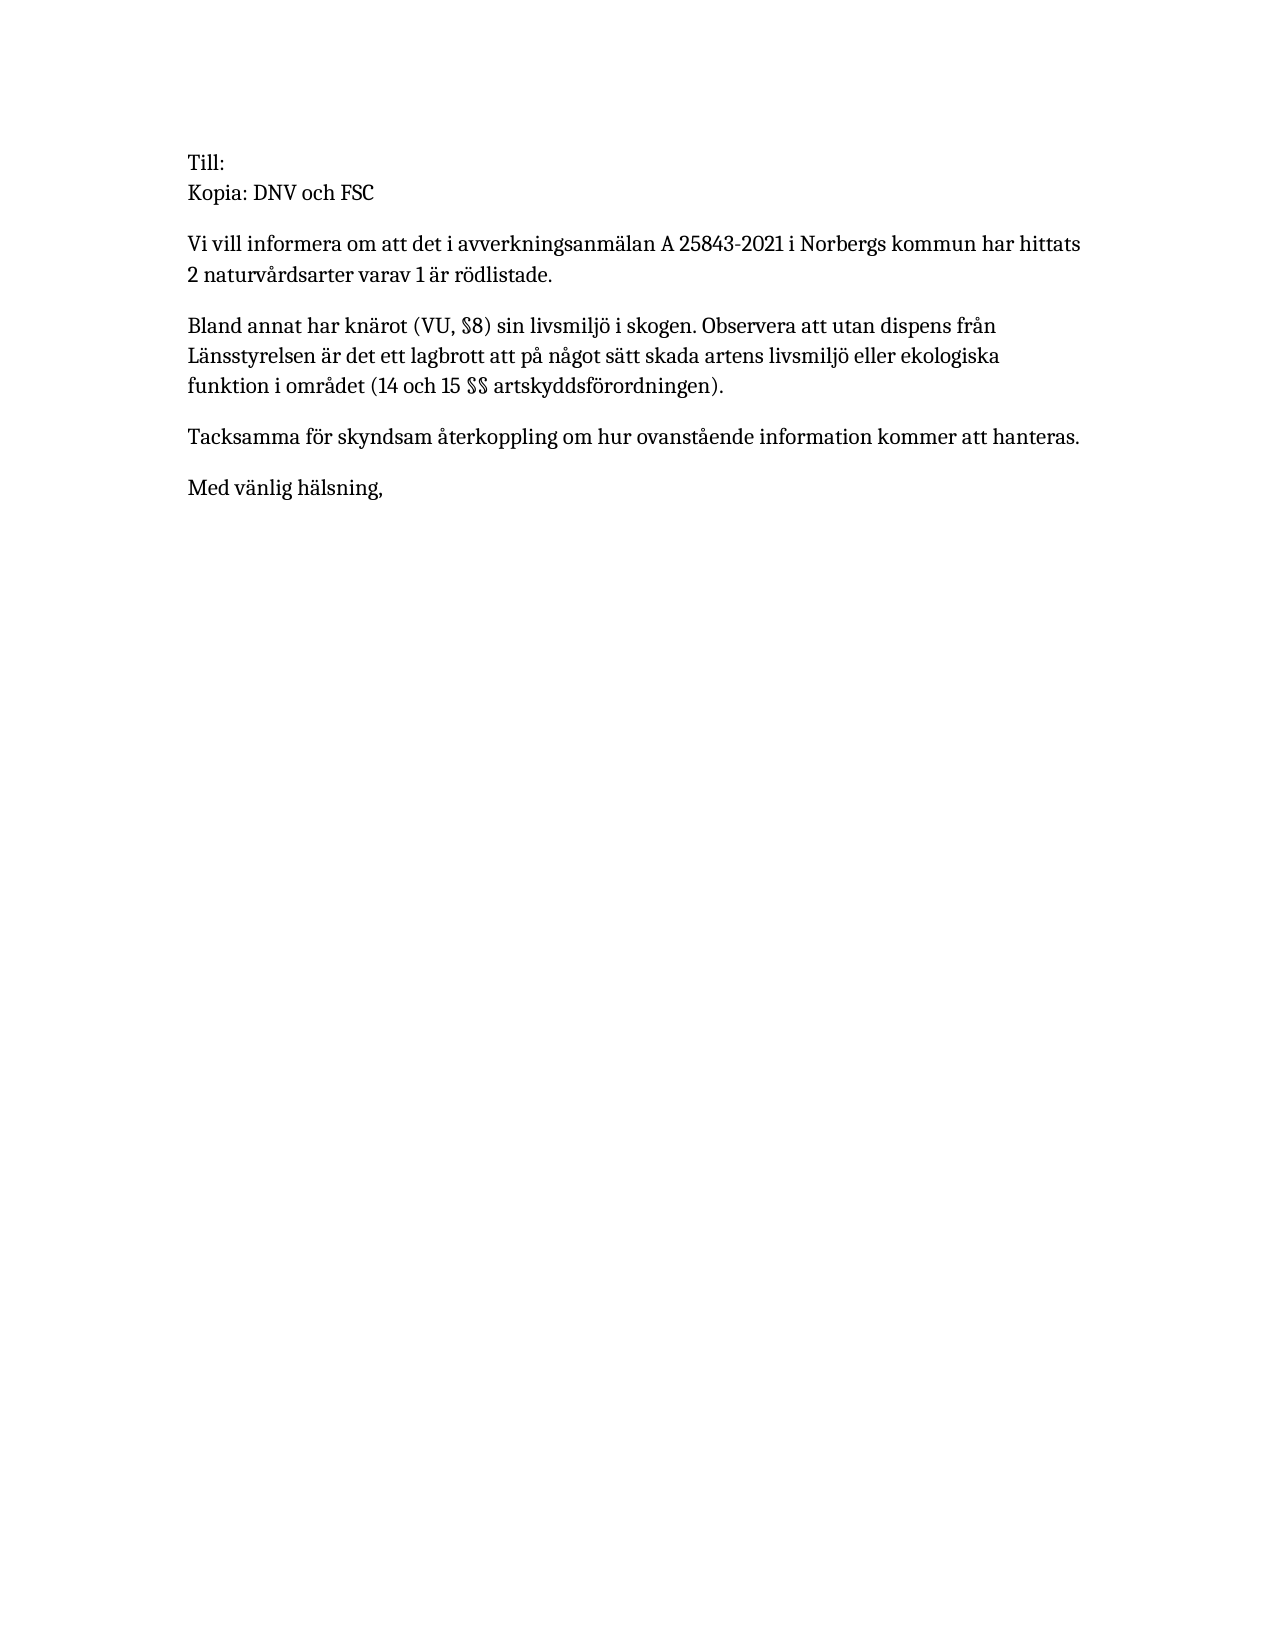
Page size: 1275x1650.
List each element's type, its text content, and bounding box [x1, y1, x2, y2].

text Tacksamma för skyndsam återkoppling om hur ovanstående information kommer att hanteras. [187, 424, 1087, 450]
text Till: Kopia: DNV och FSC [187, 150, 1087, 207]
text Bland annat har knärot (VU, §8) sin livsmiljö i skogen. Observera att utan dispens från Länsstyrelsen är det ett lagbrott att på något sätt skada artens livsmiljö eller ekologiska funktion i området (14 och 15 §§ artskyddsförordningen). [187, 312, 1087, 399]
text Med vänlig hälsning, [187, 475, 1087, 532]
text Vi vill informera om att det i avverkningsanmälan A 25843-2021 i Norbergs kommun har hittats 2 naturvårdsarter varav 1 är rödlistade. [187, 231, 1087, 288]
